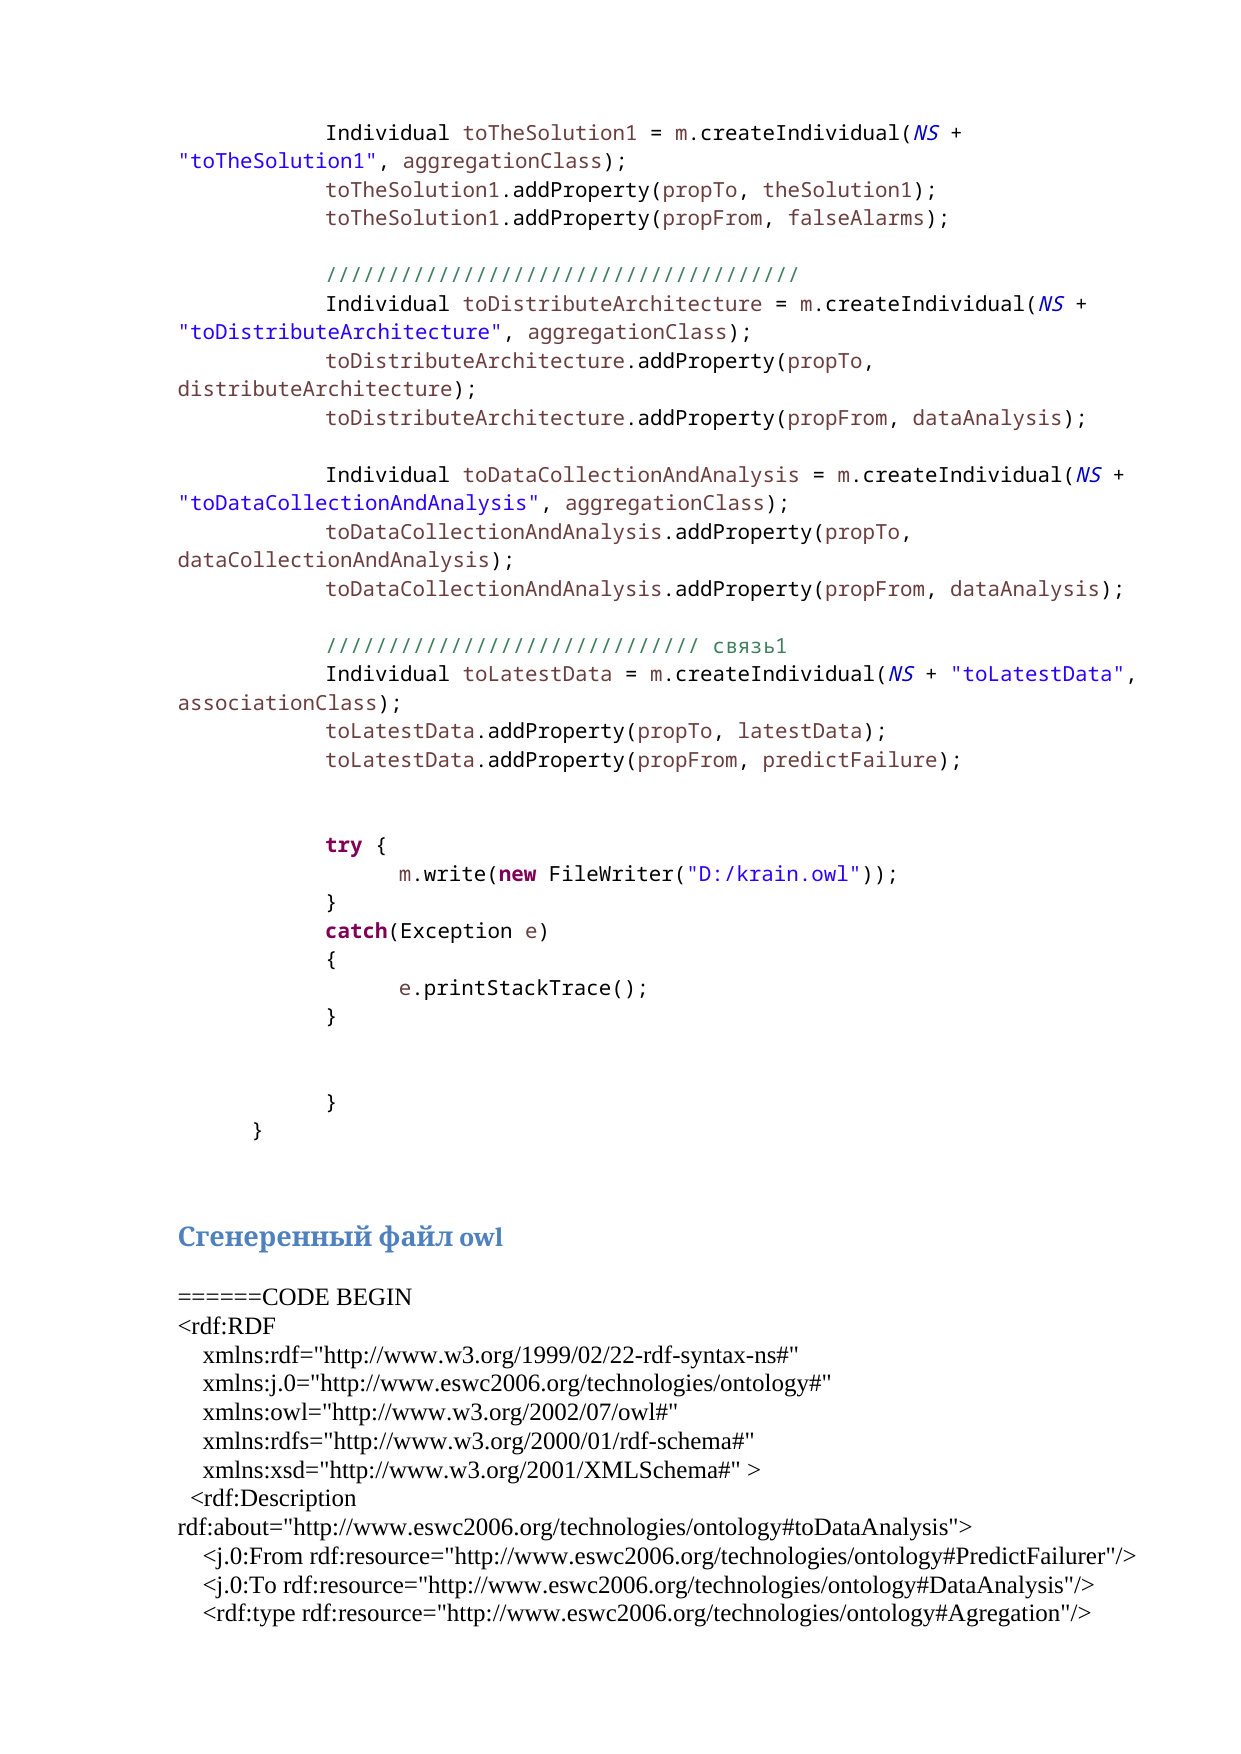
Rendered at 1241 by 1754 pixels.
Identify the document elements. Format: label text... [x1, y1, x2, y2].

text xmlns:j.0="http://www.eswc2006.org/technologies/ontology#" [177, 1368, 1152, 1397]
text } [177, 887, 1152, 916]
text <rdf:type rdf:resource="http://www.eswc2006.org/technologies/ontology#Agregation"/> [177, 1598, 1152, 1627]
text Individual toLatestData = m.createIndividual(NS + "toLatestData", associationClass); [177, 659, 1152, 716]
subtitle Сгенеренный файл owl [177, 1222, 1152, 1253]
text toDistributeArchitecture.addProperty(propFrom, dataAnalysis); [177, 403, 1152, 431]
text ======CODE BEGIN [177, 1282, 1152, 1311]
text ////////////////////////////////////// [177, 261, 1152, 289]
text <j.0:From rdf:resource="http://www.eswc2006.org/technologies/ontology#PredictFailurer"/> [177, 1541, 1152, 1570]
text Individual toTheSolution1 = m.createIndividual(NS + "toTheSolution1", aggregationClass); [177, 118, 1152, 175]
text toLatestData.addProperty(propTo, latestData); [177, 716, 1152, 745]
text } [177, 1087, 1152, 1116]
text ////////////////////////////// связь1 [177, 631, 1152, 659]
text <j.0:To rdf:resource="http://www.eswc2006.org/technologies/ontology#DataAnalysis"/> [177, 1570, 1152, 1598]
text xmlns:rdf="http://www.w3.org/1999/02/22-rdf-syntax-ns#" [177, 1340, 1152, 1368]
text e.printStackTrace(); [177, 973, 1152, 1001]
text try { [177, 831, 1152, 859]
text <rdf:RDF [177, 1311, 1152, 1340]
text toLatestData.addProperty(propFrom, predictFailure); [177, 745, 1152, 773]
text Individual toDataCollectionAndAnalysis = m.createIndividual(NS + "toDataCollectionAndAnalysis", aggregationClass); [177, 460, 1152, 517]
text toDataCollectionAndAnalysis.addProperty(propFrom, dataAnalysis); [177, 574, 1152, 602]
text toDistributeArchitecture.addProperty(propTo, distributeArchitecture); [177, 346, 1152, 403]
text <rdf:Description rdf:about="http://www.eswc2006.org/technologies/ontology#toDataAnalysis"> [177, 1483, 1152, 1541]
text } [177, 1116, 1152, 1144]
text } [177, 1001, 1152, 1030]
text Individual toDistributeArchitecture = m.createIndividual(NS + "toDistributeArchitecture", aggregationClass); [177, 289, 1152, 346]
text catch(Exception e) [177, 916, 1152, 944]
text { [177, 944, 1152, 973]
text xmlns:rdfs="http://www.w3.org/2000/01/rdf-schema#" [177, 1426, 1152, 1455]
text toDataCollectionAndAnalysis.addProperty(propTo, dataCollectionAndAnalysis); [177, 517, 1152, 574]
text m.write(new FileWriter("D:/krain.owl")); [177, 859, 1152, 887]
text toTheSolution1.addProperty(propFrom, falseAlarms); [177, 203, 1152, 232]
text xmlns:xsd="http://www.w3.org/2001/XMLSchema#" > [177, 1455, 1152, 1483]
text toTheSolution1.addProperty(propTo, theSolution1); [177, 175, 1152, 203]
text xmlns:owl="http://www.w3.org/2002/07/owl#" [177, 1397, 1152, 1426]
